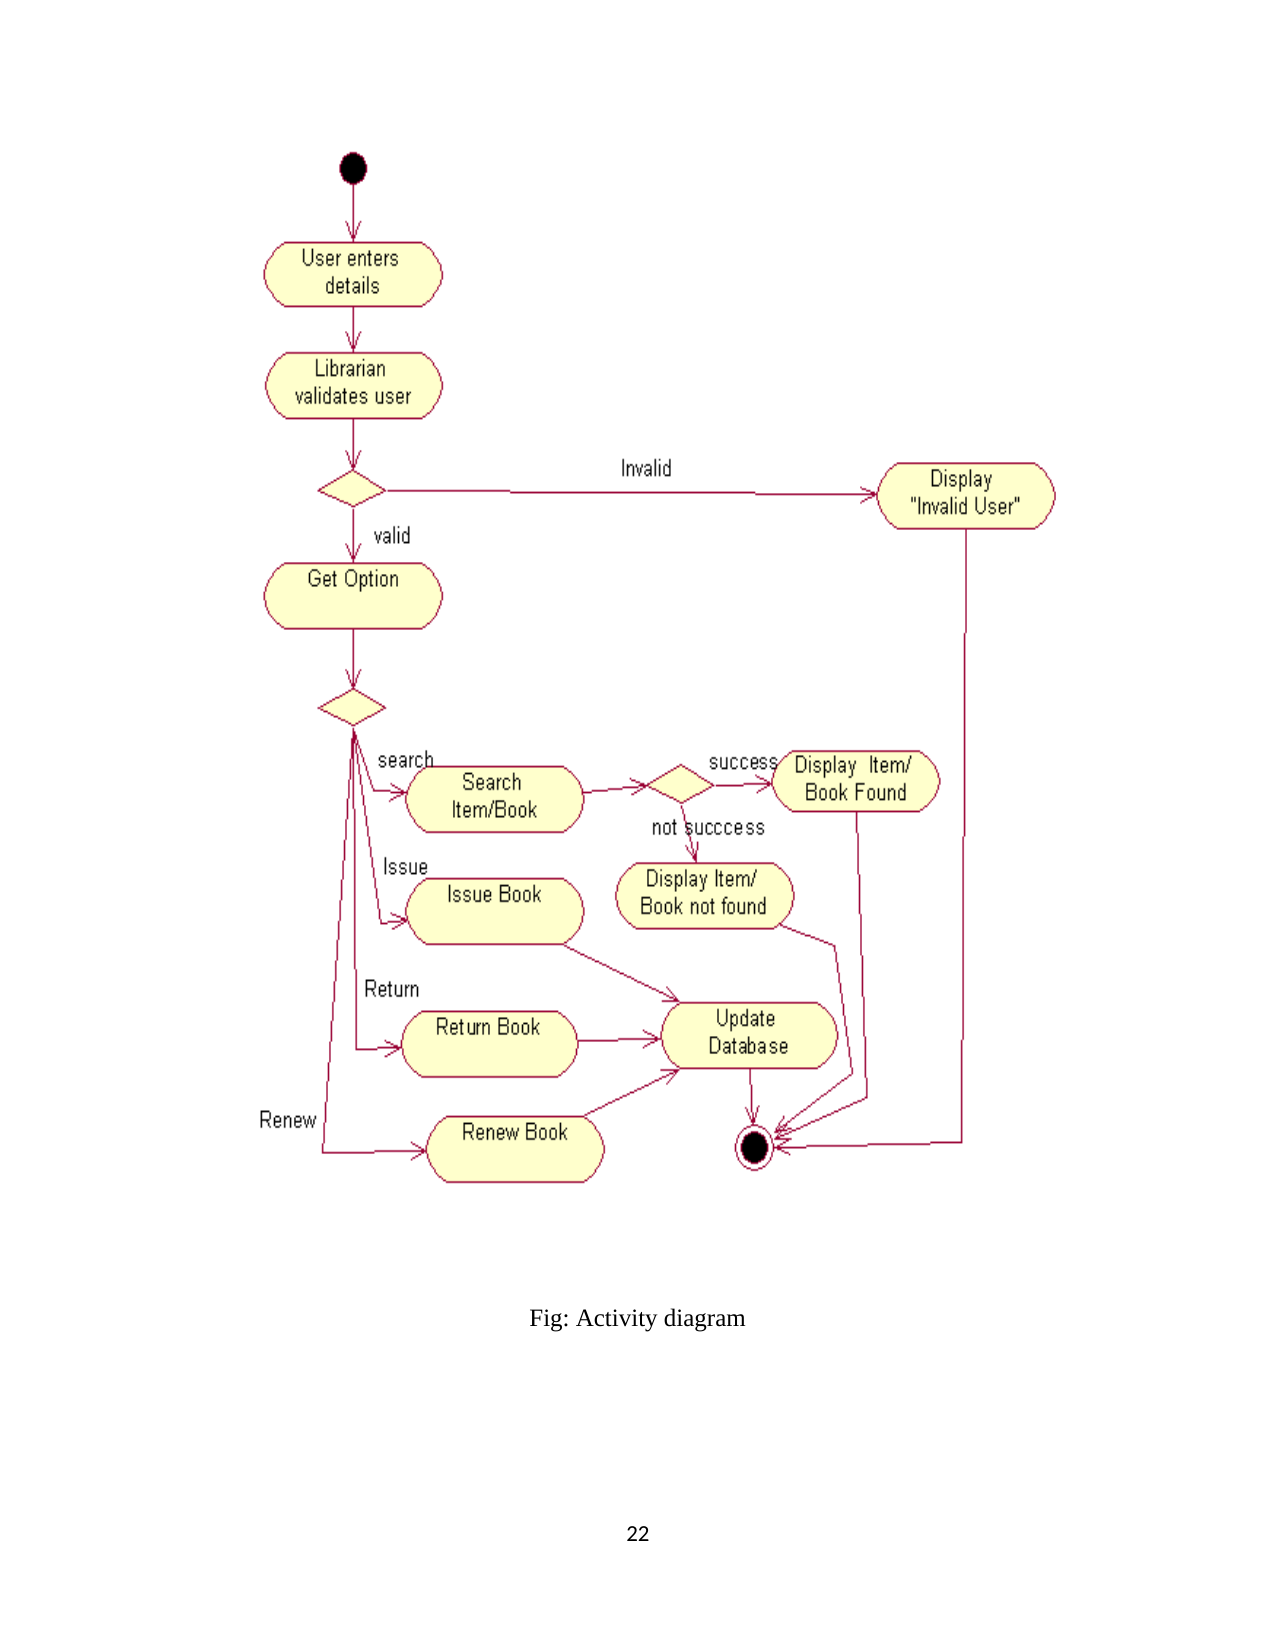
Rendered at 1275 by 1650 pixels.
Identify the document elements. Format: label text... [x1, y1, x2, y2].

text Fig: Activity diagram [150, 1303, 1125, 1331]
picture [150, 150, 1091, 1204]
